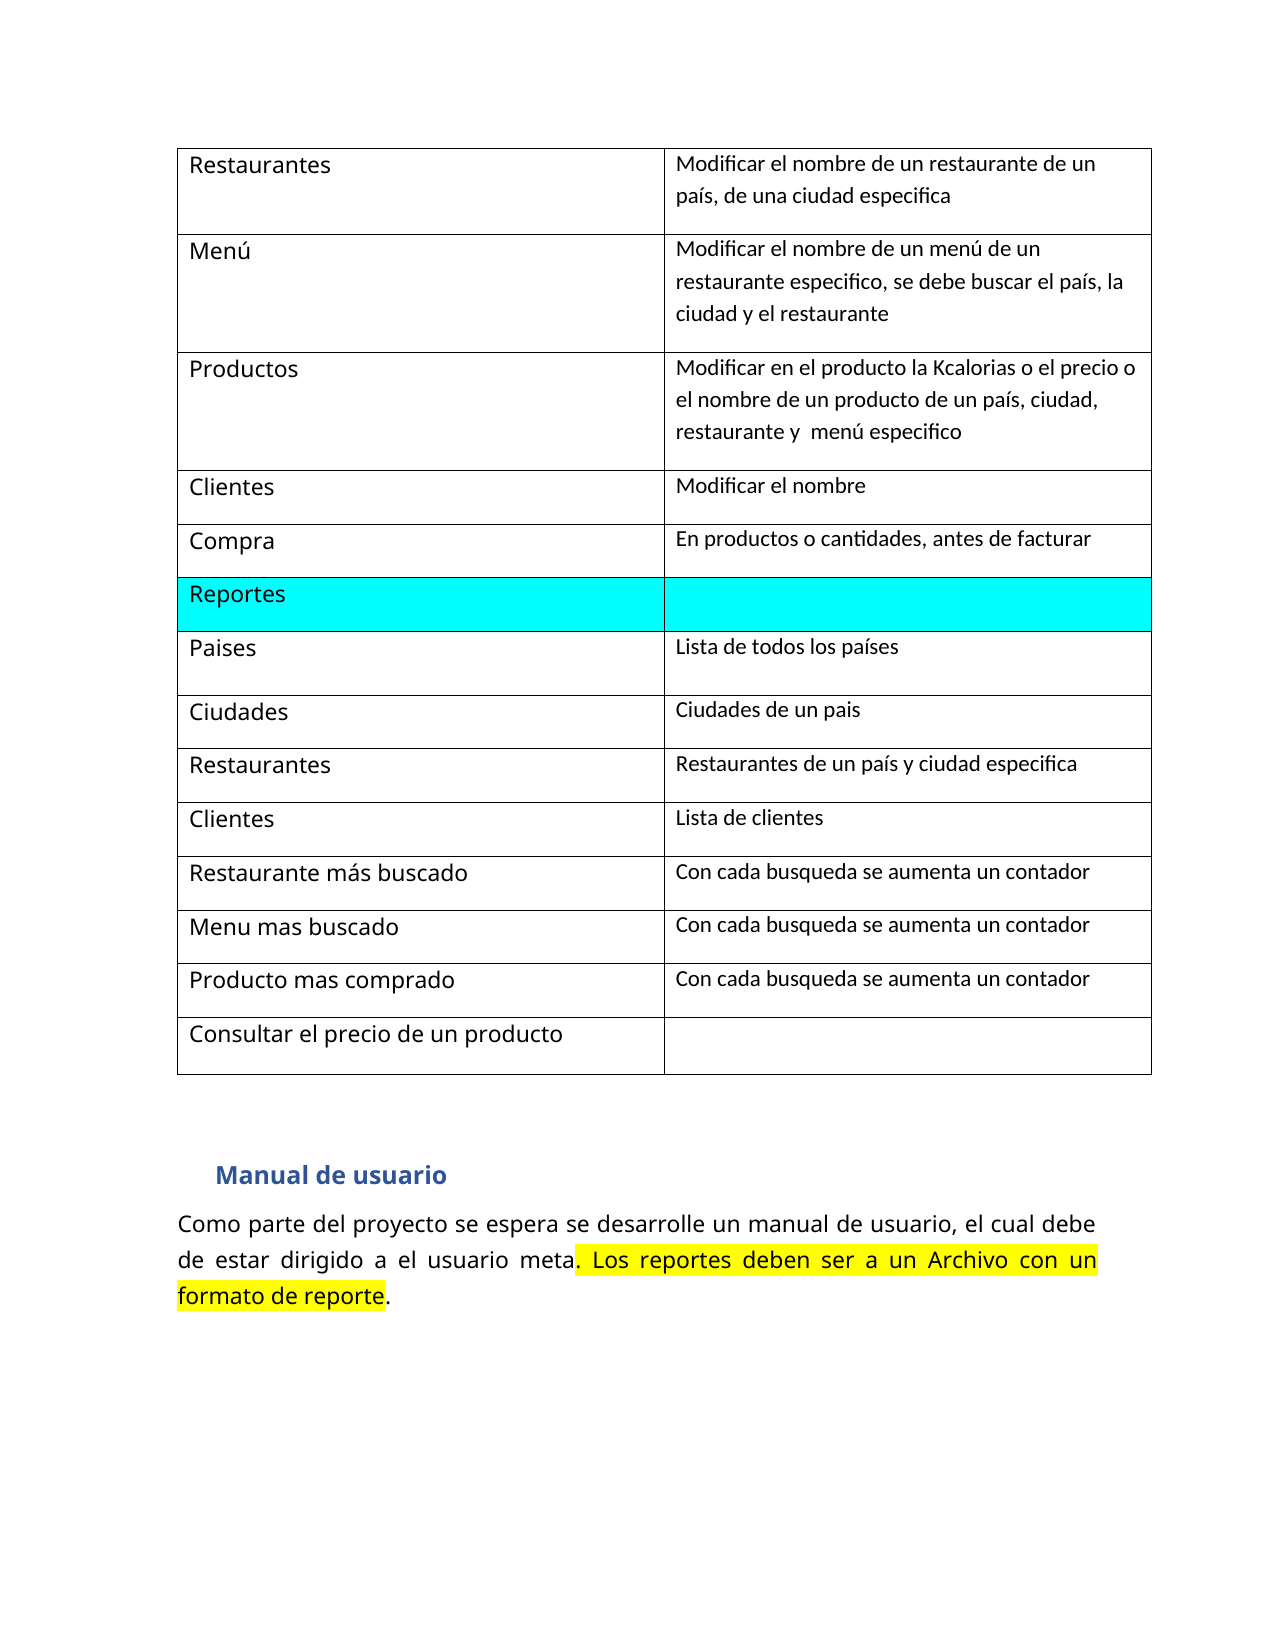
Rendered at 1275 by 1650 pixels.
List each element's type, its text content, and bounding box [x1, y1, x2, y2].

table_cell Menu mas buscado [178, 911, 664, 963]
table_cell Ciudades [178, 696, 664, 748]
table_cell Producto mas comprado [178, 964, 664, 1017]
table_cell Con cada busqueda se aumenta un contador [665, 964, 1151, 1017]
table_cell Modificar el nombre de un restaurante de un país, de una ciudad especifica [665, 149, 1151, 233]
table_cell Con cada busqueda se aumenta un contador [665, 857, 1151, 909]
subtitle Manual de usuario [215, 1157, 1098, 1191]
table_cell Reportes [178, 578, 664, 631]
table_cell Lista de todos los países [665, 632, 1151, 694]
table_cell Modificar el nombre de un menú de un restaurante especifico, se debe buscar el país, la ciudad y el restaurante [665, 235, 1151, 352]
table_cell Clientes [178, 803, 664, 856]
table_cell Restaurantes [178, 749, 664, 802]
table_cell Paises [178, 632, 664, 694]
table_cell Restaurantes [178, 149, 664, 233]
table_cell Clientes [178, 471, 664, 523]
table_cell Compra [178, 525, 664, 577]
table_cell Consultar el precio de un producto [178, 1018, 664, 1074]
table_cell Ciudades de un pais [665, 696, 1151, 748]
table_cell Con cada busqueda se aumenta un contador [665, 911, 1151, 963]
table_cell Modificar en el producto la Kcalorias o el precio o el nombre de un producto de un país, ciudad, restaurante y menú especifico [665, 353, 1151, 470]
table_cell En productos o cantidades, antes de facturar [665, 525, 1151, 577]
table_cell [665, 578, 1151, 631]
table_cell Modificar el nombre [665, 471, 1151, 523]
table_cell Restaurante más buscado [178, 857, 664, 909]
table_cell [665, 1018, 1151, 1074]
table_cell Menú [178, 235, 664, 352]
table_cell Restaurantes de un país y ciudad especifica [665, 749, 1151, 802]
text Como parte del proyecto se espera se desarrolle un manual de usuario, el cual debe de estar dirigido a el usuario meta. Los reportes deben ser a un Archivo con un formato de reporte. [177, 1208, 1098, 1311]
table_cell Lista de clientes [665, 803, 1151, 856]
table_cell Productos [178, 353, 664, 470]
